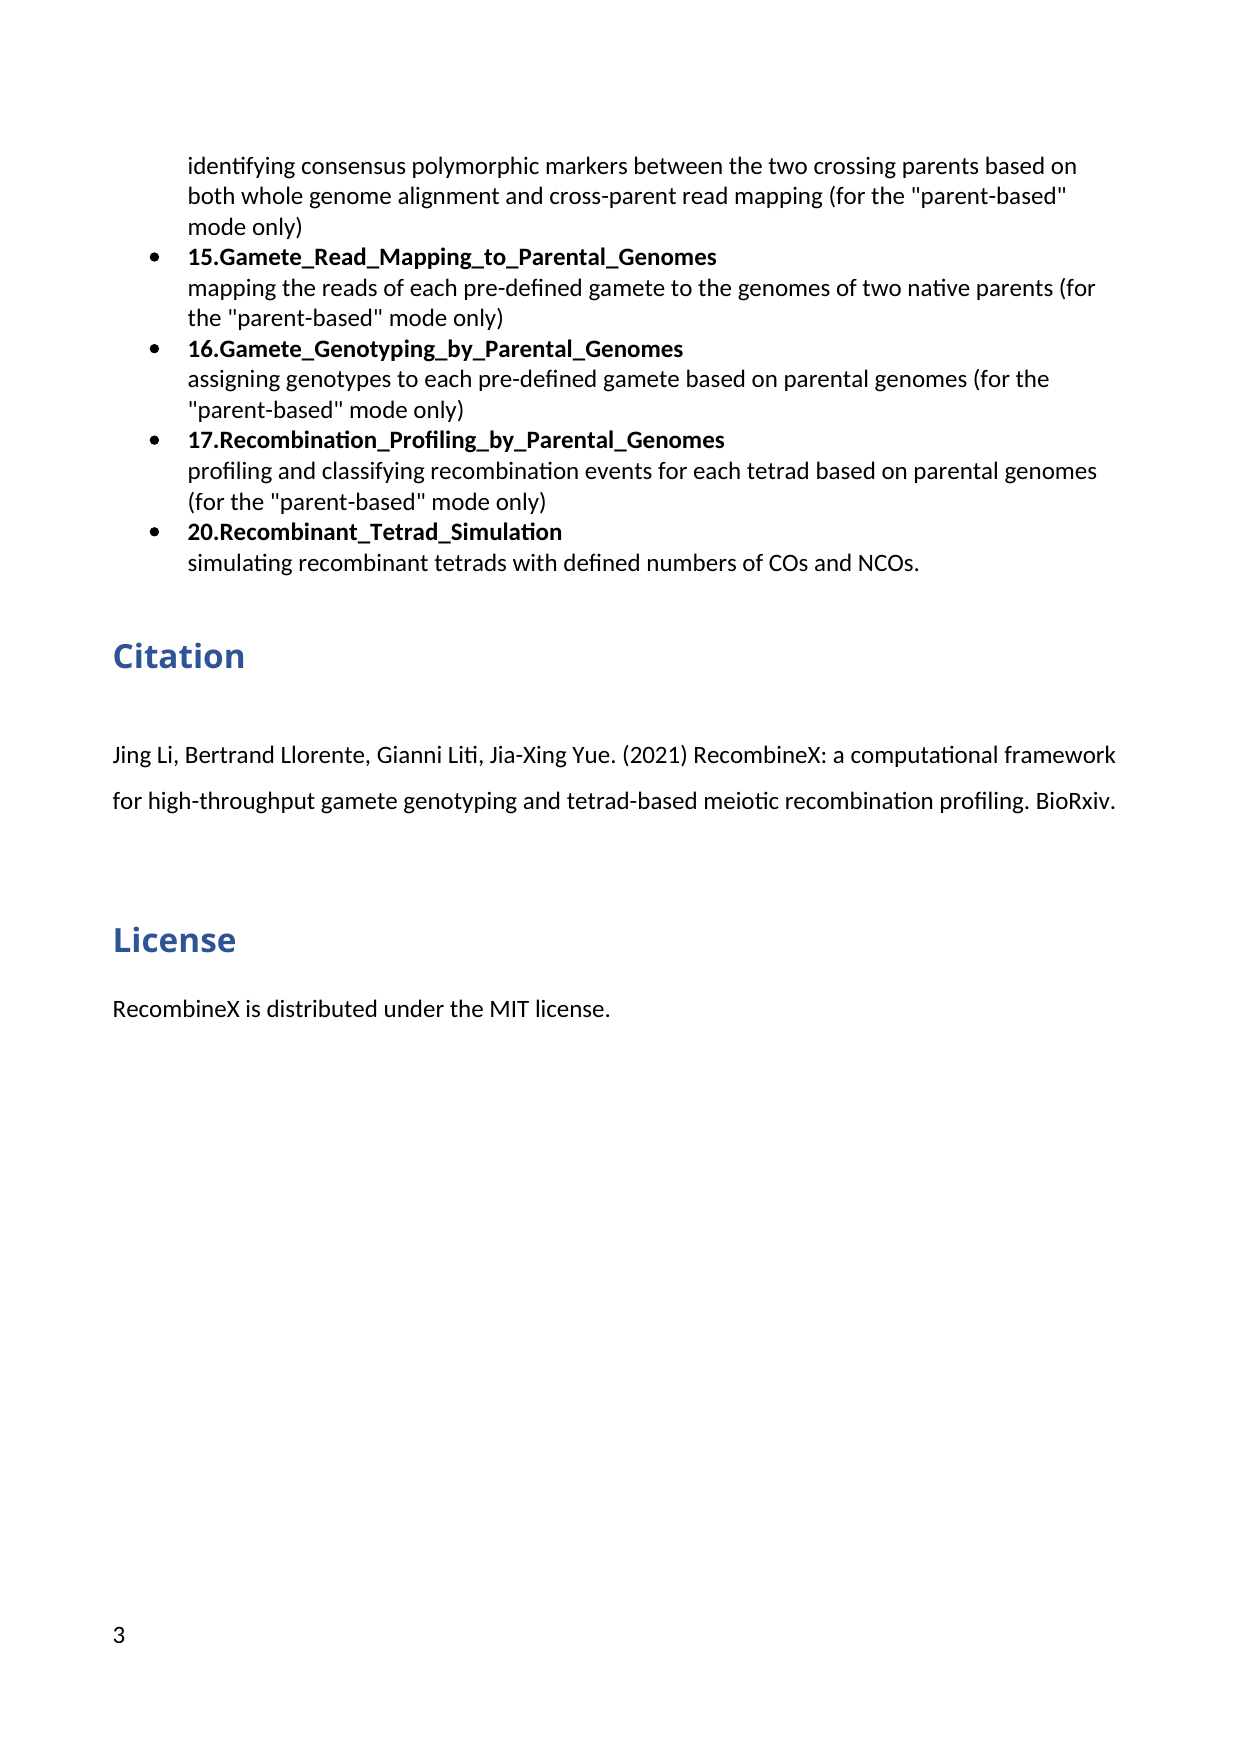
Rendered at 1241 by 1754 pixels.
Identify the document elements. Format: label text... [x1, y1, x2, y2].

list 15.Gamete_Read_Mapping_to_Parental_Genomes [150, 242, 1128, 272]
subtitle License [112, 917, 1128, 962]
list 16.Gamete_Genotyping_by_Parental_Genomes [150, 333, 1128, 364]
list 20.Recombinant_Tetrad_Simulation [150, 516, 1128, 547]
list identifying consensus polymorphic markers between the two crossing parents based on both whole genome alignment and cross-parent read mapping (for the "parent-based" mode only) [187, 150, 1128, 242]
list assigning genotypes to each pre-defined gamete based on parental genomes (for the "parent-based" mode only) [187, 364, 1128, 425]
subtitle Citation [112, 633, 1128, 678]
list 17.Recombination_Profiling_by_Parental_Genomes [150, 425, 1128, 455]
list simulating recombinant tetrads with defined numbers of COs and NCOs. [187, 547, 1128, 577]
list profiling and classifying recombination events for each tetrad based on parental genomes (for the "parent-based" mode only) [187, 455, 1128, 516]
text RecombineX is distributed under the MIT license. [112, 993, 1128, 1023]
list mapping the reads of each pre-defined gamete to the genomes of two native parents (for the "parent-based" mode only) [187, 272, 1128, 333]
text Jing Li, Bertrand Llorente, Gianni Liti, Jia-Xing Yue. (2021) RecombineX: a computational framework for high-throughput gamete genotyping and tetrad-based meiotic recombination profiling. BioRxiv. [112, 739, 1128, 816]
